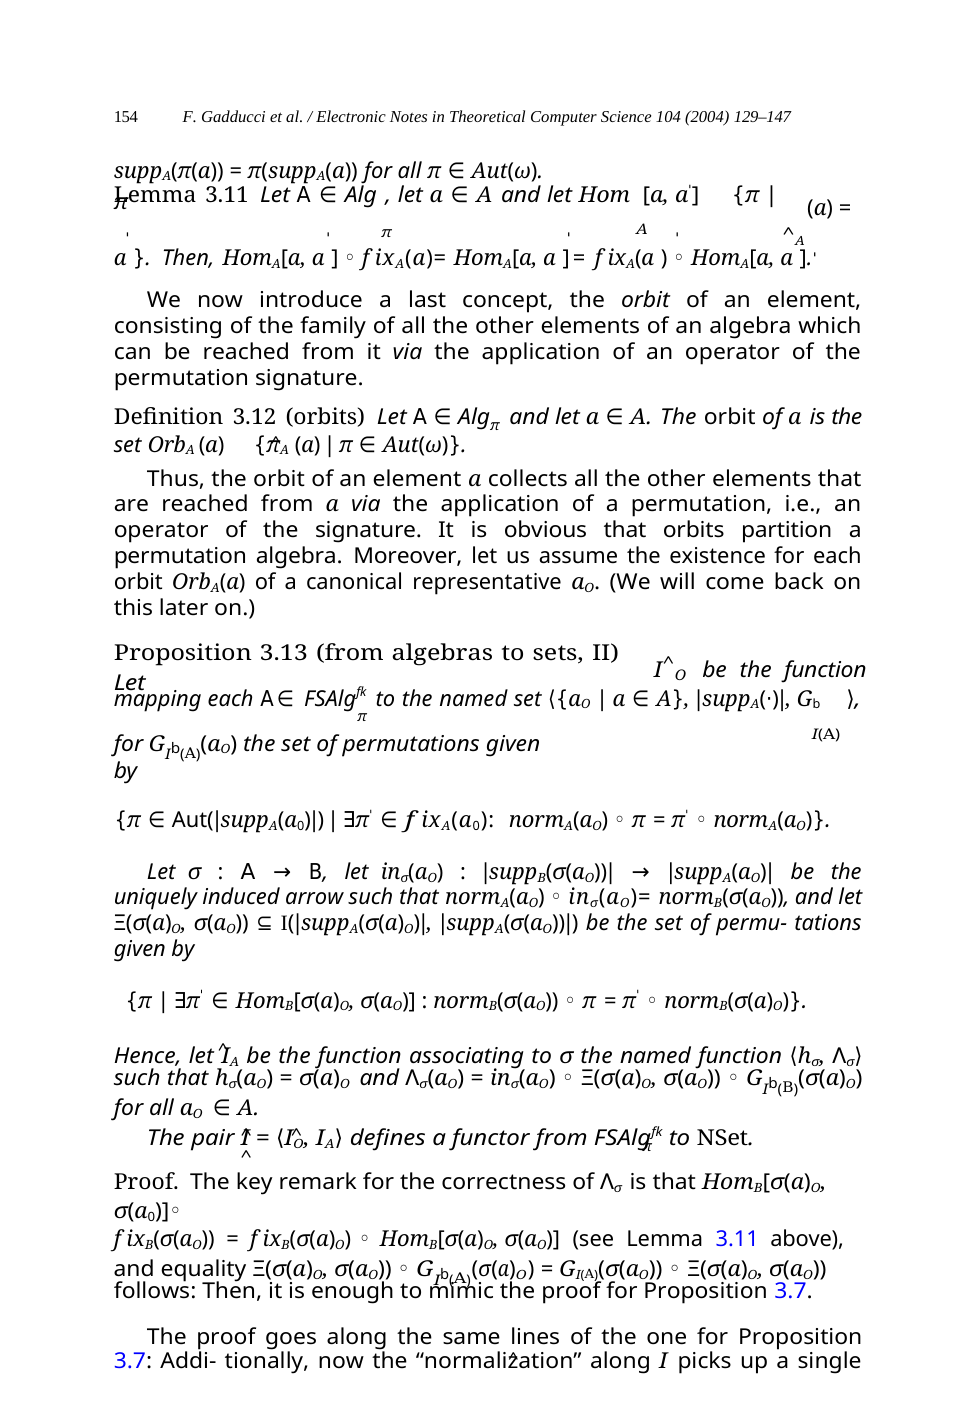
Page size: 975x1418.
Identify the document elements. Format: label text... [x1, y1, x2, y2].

text Let σ : A → B, let inσ(aO) : |suppB(σ(aO))| → |suppA(aO)| be the uniquely induced arrow such that normA(aO) ◦ inσ(aO)= normB(σ(aO)), and let Ξ(σ(a)O, σ(aO)) ⊆ I(|suppA(σ(a)O)|, |suppA(σ(aO))|) be the set of permu- tations given by [113, 859, 862, 963]
text π A [381, 224, 683, 241]
text for GIb(A)(aO) the set of permutations given by [113, 725, 565, 785]
text Hence, let IA be the function associating to σ the named function ⟨hσ, Λσ⟩ such that hσ(aO) = σ(a)O and Λσ(aO) = inσ(aO) ◦ Ξ(σ(a)O, σ(aO)) ◦ GIb(B)(σ(a)O) for all aO ∈ A. [113, 1044, 862, 1122]
text {π ∈ Aut(|suppA(a0)|) | ∃π' ∈ f ixA(a0): normA(aO) ◦ π = π' ◦ normA(aO)}. [114, 804, 896, 834]
text a }. Then, HomA[a, a ] ◦ f ixA(a)= HomA[a, a ]= f ixA(a ) ◦ HomA[a, a ]. [113, 247, 896, 270]
text ^A ' [782, 224, 896, 247]
text Lemma 3.11 Let A ∈ Alg , let a ∈ A and let Hom [a, a'] {π | π [113, 197, 794, 211]
text Definition 3.12 (orbits) Let A ∈ Algπ and let a ∈ A. The orbit of a is the [113, 398, 896, 431]
text (a) {πA [198, 431, 293, 457]
text and equality Ξ(σ(a)O, σ(aO)) ◦ GIb(A)(σ(a)O)= GI(A)(σ(aO)) ◦ Ξ(σ(a)O, σ(aO)) follows: Then, it is enough to mimic the proof for Proposition 3.7. [113, 1255, 862, 1304]
text f ixB(σ(aO)) = f ixB(σ(a)O) ◦ HomB[σ(a)O, σ(aO)] (see Lemma 3.11 above), [113, 1225, 896, 1252]
text suppA(π(a)) = π(suppA(a)) for all π ∈ Aut(ω). [113, 155, 896, 184]
text I(A) [812, 724, 896, 743]
text I^O be the function [653, 652, 896, 684]
text Proof. The key remark for the correctness of Λσ is that HomB[σ(a)O, σ(a0)]◦ [113, 1166, 896, 1225]
text π [159, 710, 565, 725]
text Thus, the orbit of an element a collects all the other elements that are reached from a via the application of a permutation, i.e., an operator of the signature. It is obvious that orbits partition a permutation algebra. Moreover, let us assume the existence for each orbit OrbA(a) of a canonical representative aO. (We will come back on this later on.) [113, 466, 862, 622]
text Proposition 3.13 (from algebras to sets, II) Let [113, 637, 634, 697]
text The pair I = ⟨IO, IA⟩ deﬁnes a functor from FSAlgfk to NSet. [147, 1122, 896, 1152]
text (a) | π ∈ Aut(ω)}. [294, 431, 896, 457]
text {π | ∃π' ∈ HomB[σ(a)O, σ(aO)] : normB(σ(aO)) ◦ π = π' ◦ normB(σ(a)O)}. [113, 985, 896, 1014]
text set OrbA [113, 431, 198, 457]
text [113, 1323, 862, 1375]
text We now introduce a last concept, the orbit of an element, consisting of the family of all the other elements of an algebra which can be reached from it via the application of an operator of the permutation signature. [113, 287, 862, 392]
